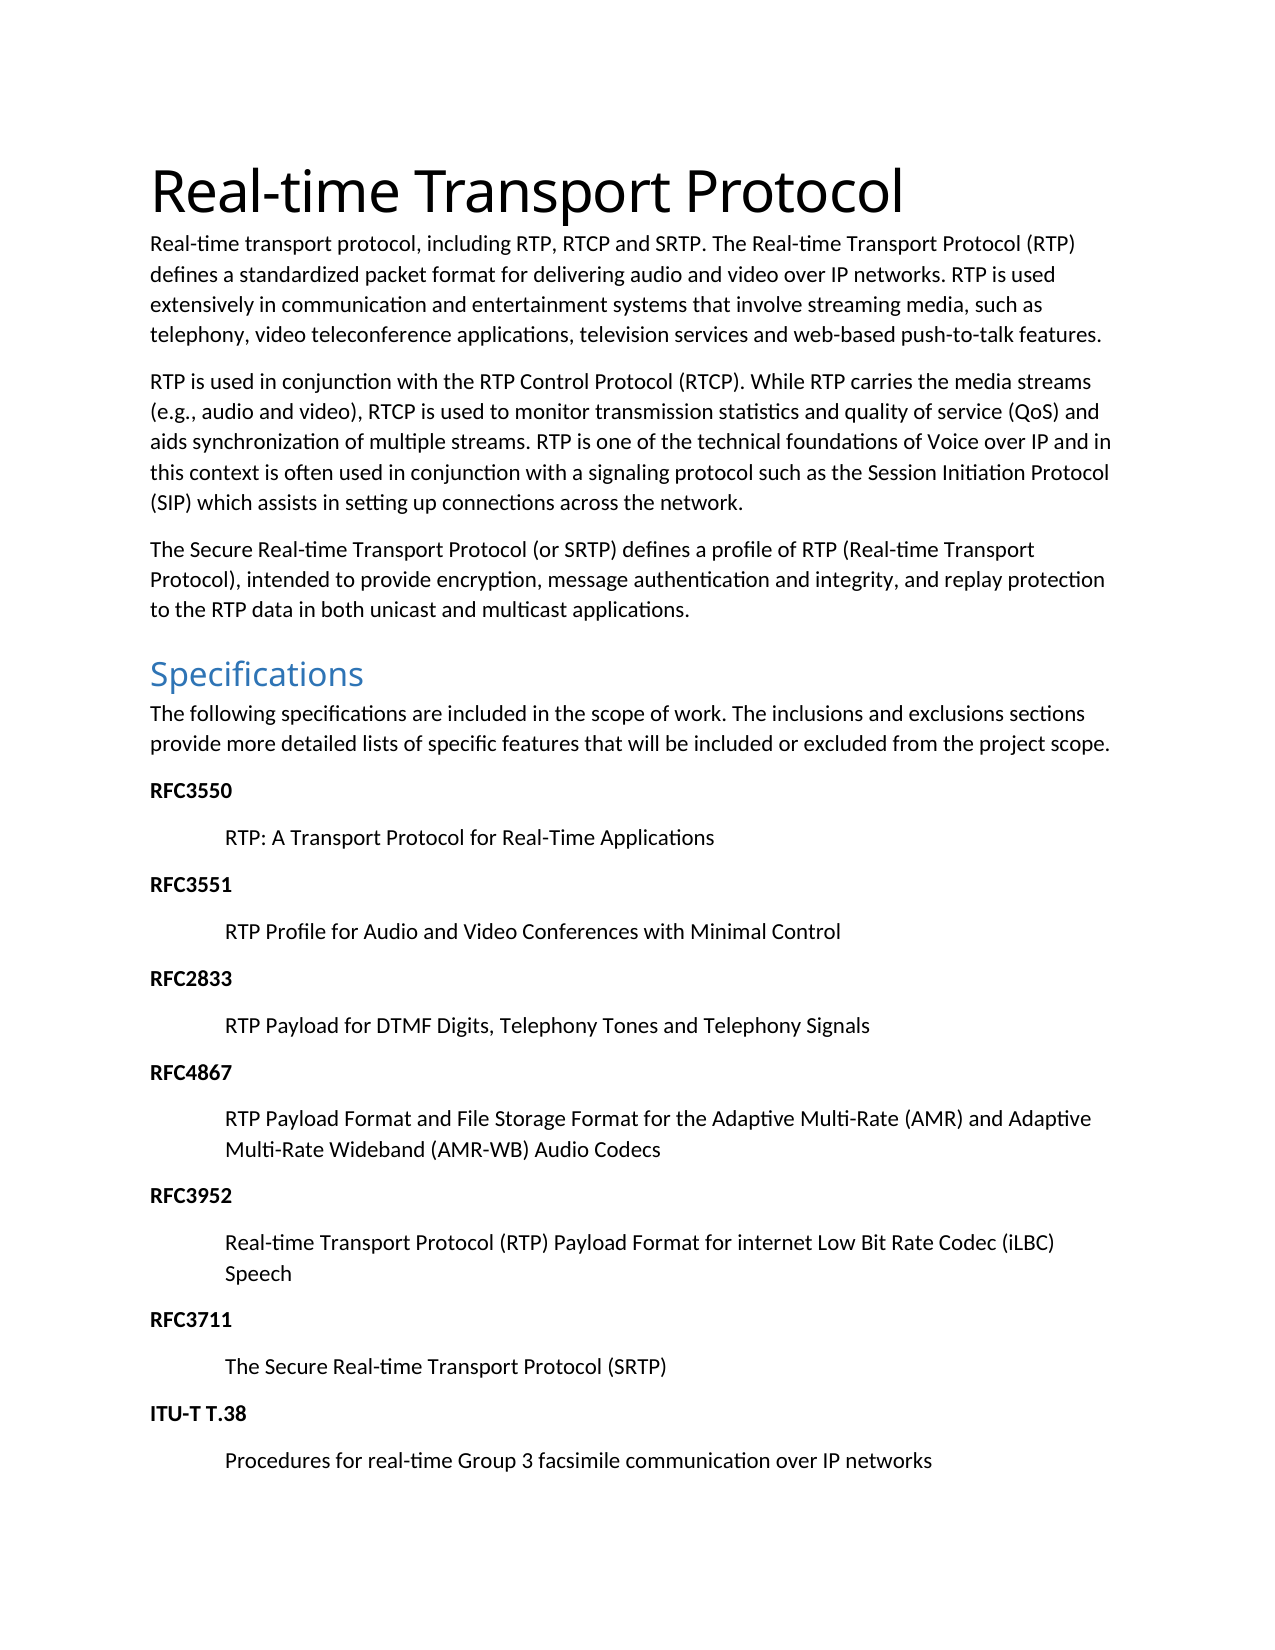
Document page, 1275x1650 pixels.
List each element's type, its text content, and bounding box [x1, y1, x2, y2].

text Real-time transport protocol, including RTP, RTCP and SRTP. The Real-time Transport Protocol (RTP) defines a standardized packet format for delivering audio and video over IP networks. RTP is used extensively in communication and entertainment systems that involve streaming media, such as telephony, video teleconference applications, television services and web-based push-to-talk features. [150, 229, 1125, 348]
text RFC3952 [150, 1182, 1125, 1209]
text Procedures for real-time Group 3 facsimile communication over IP networks [225, 1446, 1125, 1474]
text RTP is used in conjunction with the RTP Control Protocol (RTCP). While RTP carries the media streams (e.g., audio and video), RTCP is used to monitor transmission statistics and quality of service (QoS) and aids synchronization of multiple streams. RTP is one of the technical foundations of Voice over IP and in this context is often used in conjunction with a signaling protocol such as the Session Initiation Protocol (SIP) which assists in setting up connections across the network. [150, 367, 1125, 516]
text The Secure Real-time Transport Protocol (or SRTP) defines a profile of RTP (Real-time Transport Protocol), intended to provide encryption, message authentication and integrity, and replay protection to the RTP data in both unicast and multicast applications. [150, 535, 1125, 623]
text RFC3711 [150, 1306, 1125, 1333]
text The following specifications are included in the scope of work. The inclusions and exclusions sections provide more detailed lists of specific features that will be included or excluded from the project scope. [150, 699, 1125, 757]
text RTP Payload for DTMF Digits, Telephony Tones and Telephony Signals [225, 1011, 1125, 1039]
text RTP Payload Format and File Storage Format for the Adaptive Multi-Rate (AMR) and Adaptive Multi-Rate Wideband (AMR-WB) Audio Codecs [225, 1104, 1125, 1163]
text RFC4867 [150, 1058, 1125, 1086]
text RTP: A Transport Protocol for Real-Time Applications [225, 823, 1125, 851]
text RFC3551 [150, 870, 1125, 898]
text RFC3550 [150, 776, 1125, 804]
title Real-time Transport Protocol [150, 150, 1125, 229]
text ITU-T T.38 [150, 1399, 1125, 1427]
text The Secure Real-time Transport Protocol (SRTP) [225, 1352, 1125, 1380]
text Real-time Transport Protocol (RTP) Payload Format for internet Low Bit Rate Codec (iLBC) Speech [225, 1228, 1125, 1287]
text RFC2833 [150, 964, 1125, 992]
text RTP Profile for Audio and Video Conferences with Minimal Control [225, 917, 1125, 945]
subtitle Specifications [150, 650, 1125, 696]
